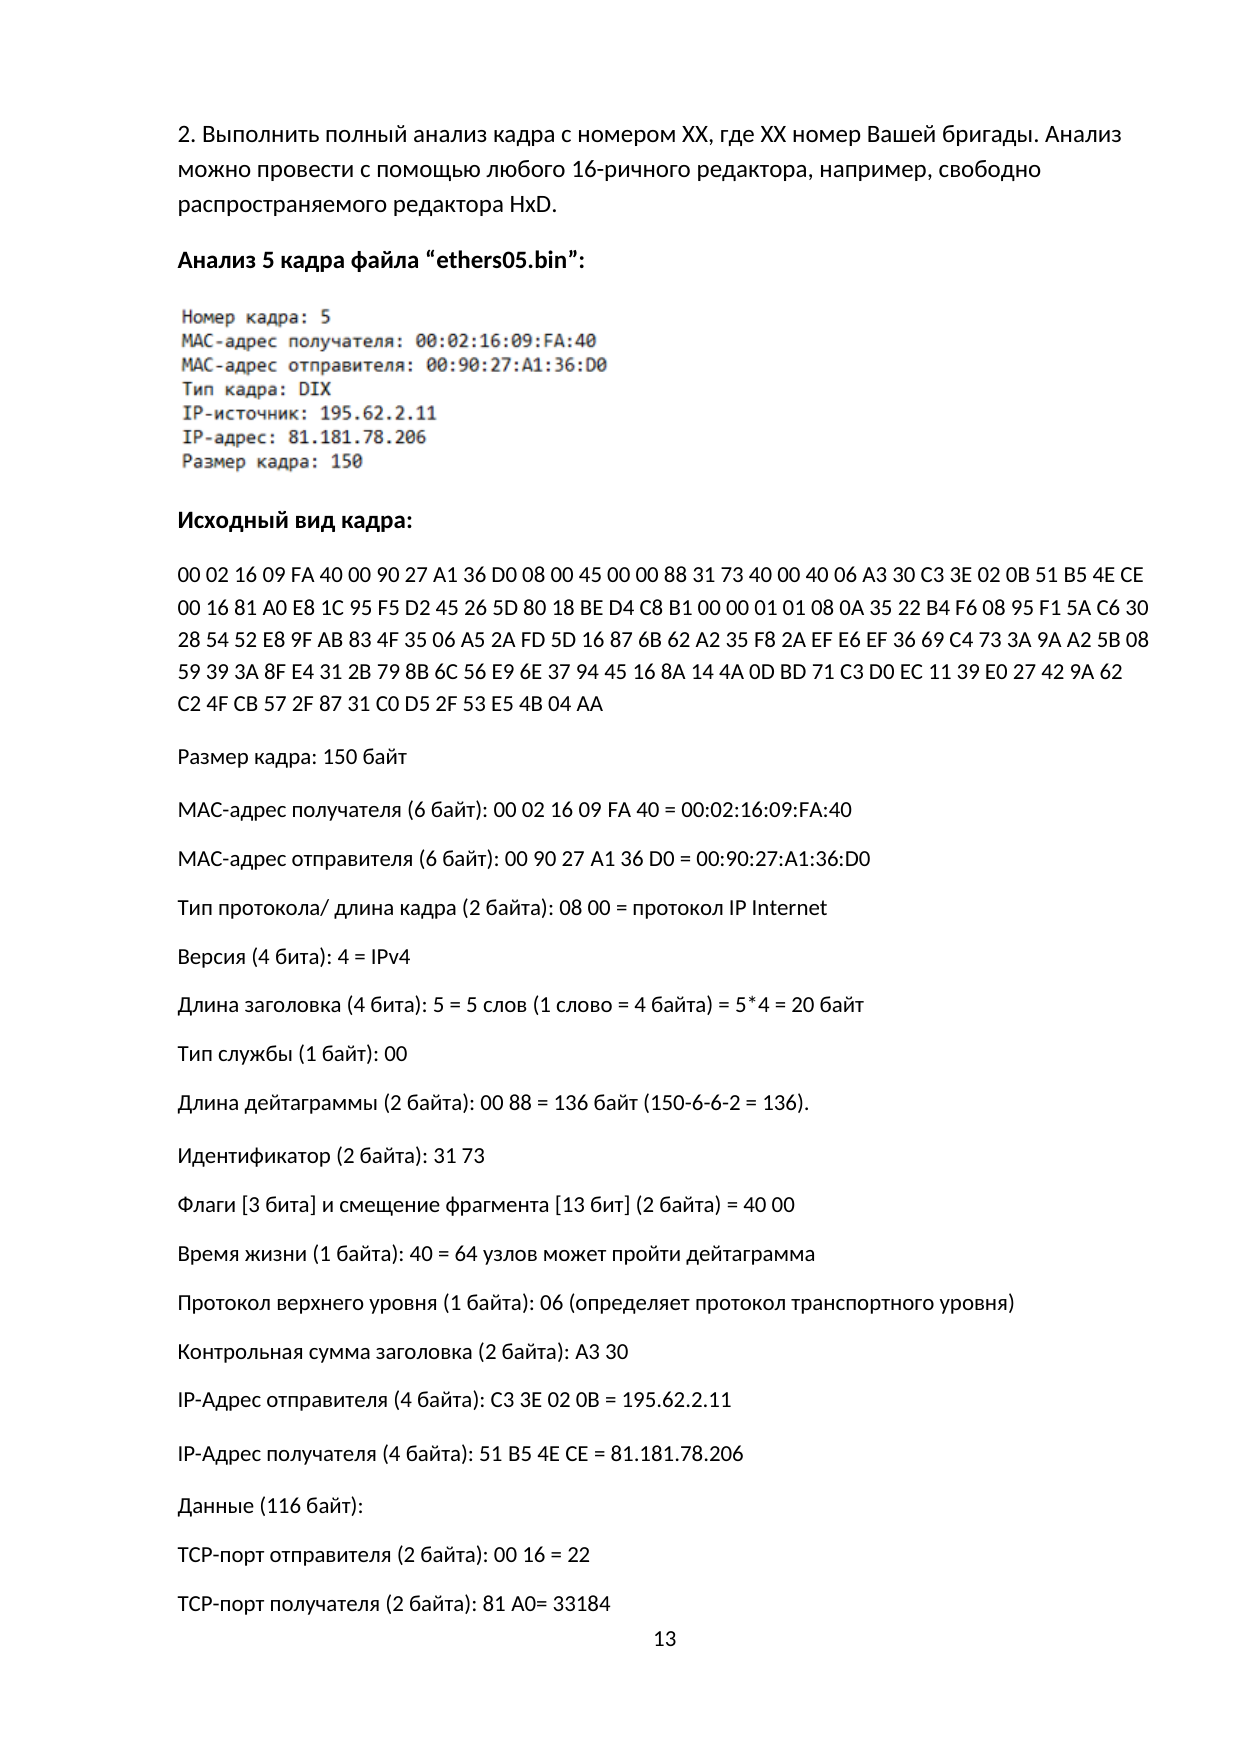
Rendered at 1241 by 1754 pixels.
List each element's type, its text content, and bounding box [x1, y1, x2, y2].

text Тип службы (1 байт): 00 [177, 1039, 1152, 1067]
text 00 02 16 09 FA 40 00 90 27 A1 36 D0 08 00 45 00 00 88 31 73 40 00 40 06 A3 30 C3 3E 02 0B 51 B5 4E CE 00 16 81 A0 E8 1C 95 F5 D2 45 26 5D 80 18 BE D4 C8 B1 00 00 01 01 08 0A 35 22 B4 F6 08 95 F1 5A C6 30 28 54 52 E8 9F AB 83 4F 35 06 A5 2A FD 5D 16 87 6B 62 A2 35 F8 2A EF E6 EF 36 69 C4 73 3A 9A A2 5B 08 59 39 3A 8F E4 31 2B 79 8B 6C 56 E9 6E 37 94 45 16 8A 14 4A 0D BD 71 C3 D0 EC 11 39 E0 27 42 9A 62 C2 4F CB 57 2F 87 31 C0 D5 2F 53 E5 4B 04 AA [177, 560, 1152, 717]
text Контрольная сумма заголовка (2 байта): A3 30 [177, 1337, 1152, 1365]
text Данные (116 байт): [177, 1492, 1152, 1520]
text Анализ 5 кадра файла “ethers05.bin”: [177, 244, 1152, 274]
text Длина заголовка (4 бита): 5 = 5 слов (1 слово = 4 байта) = 5*4 = 20 байт [177, 991, 1152, 1019]
text Протокол верхнего уровня (1 байта): 06 (определяет протокол транспортного уровня) [177, 1288, 1152, 1316]
picture [177, 299, 621, 480]
text Размер кадра: 150 байт [177, 742, 1152, 770]
text TCP-порт отправителя (2 байта): 00 16 = 22 [177, 1541, 1152, 1568]
text Тип протокола/ длина кадра (2 байта): 08 00 = протокол IP Internet [177, 893, 1152, 921]
text Время жизни (1 байта): 40 = 64 узлов может пройти дейтаграмма [177, 1239, 1152, 1267]
text Версия (4 бита): 4 = IPv4 [177, 942, 1152, 970]
text IP-Адрес получателя (4 байта): 51 B5 4E CE = 81.181.78.206 [177, 1439, 1152, 1467]
text TCP-порт получателя (2 байта): 81 A0= 33184 [177, 1589, 1152, 1617]
text IP-Адрес отправителя (4 байта): C3 3E 02 0B = 195.62.2.11 [177, 1386, 1152, 1414]
text МАС-адрес получателя (6 байт): 00 02 16 09 FA 40 = 00:02:16:09:FA:40 [177, 795, 1152, 823]
text Длина дейтаграммы (2 байта): 00 88 = 136 байт (150-6-6-2 = 136). [177, 1088, 1152, 1116]
text Идентификатор (2 байта): 31 73 [177, 1141, 1152, 1169]
text Исходный вид кадра: [177, 504, 1152, 535]
text 2. Выполнить полный анализ кадра с номером ХХ, где ХХ номер Вашей бригады. Анализ можно провести с помощью любого 16-ричного редактора, например, свободно распространяемого редактора HxD. [177, 118, 1152, 219]
text МАС-адрес отправителя (6 байт): 00 90 27 A1 36 D0 = 00:90:27:A1:36:D0 [177, 844, 1152, 872]
text Флаги [3 бита] и смещение фрагмента [13 бит] (2 байта) = 40 00 [177, 1190, 1152, 1218]
